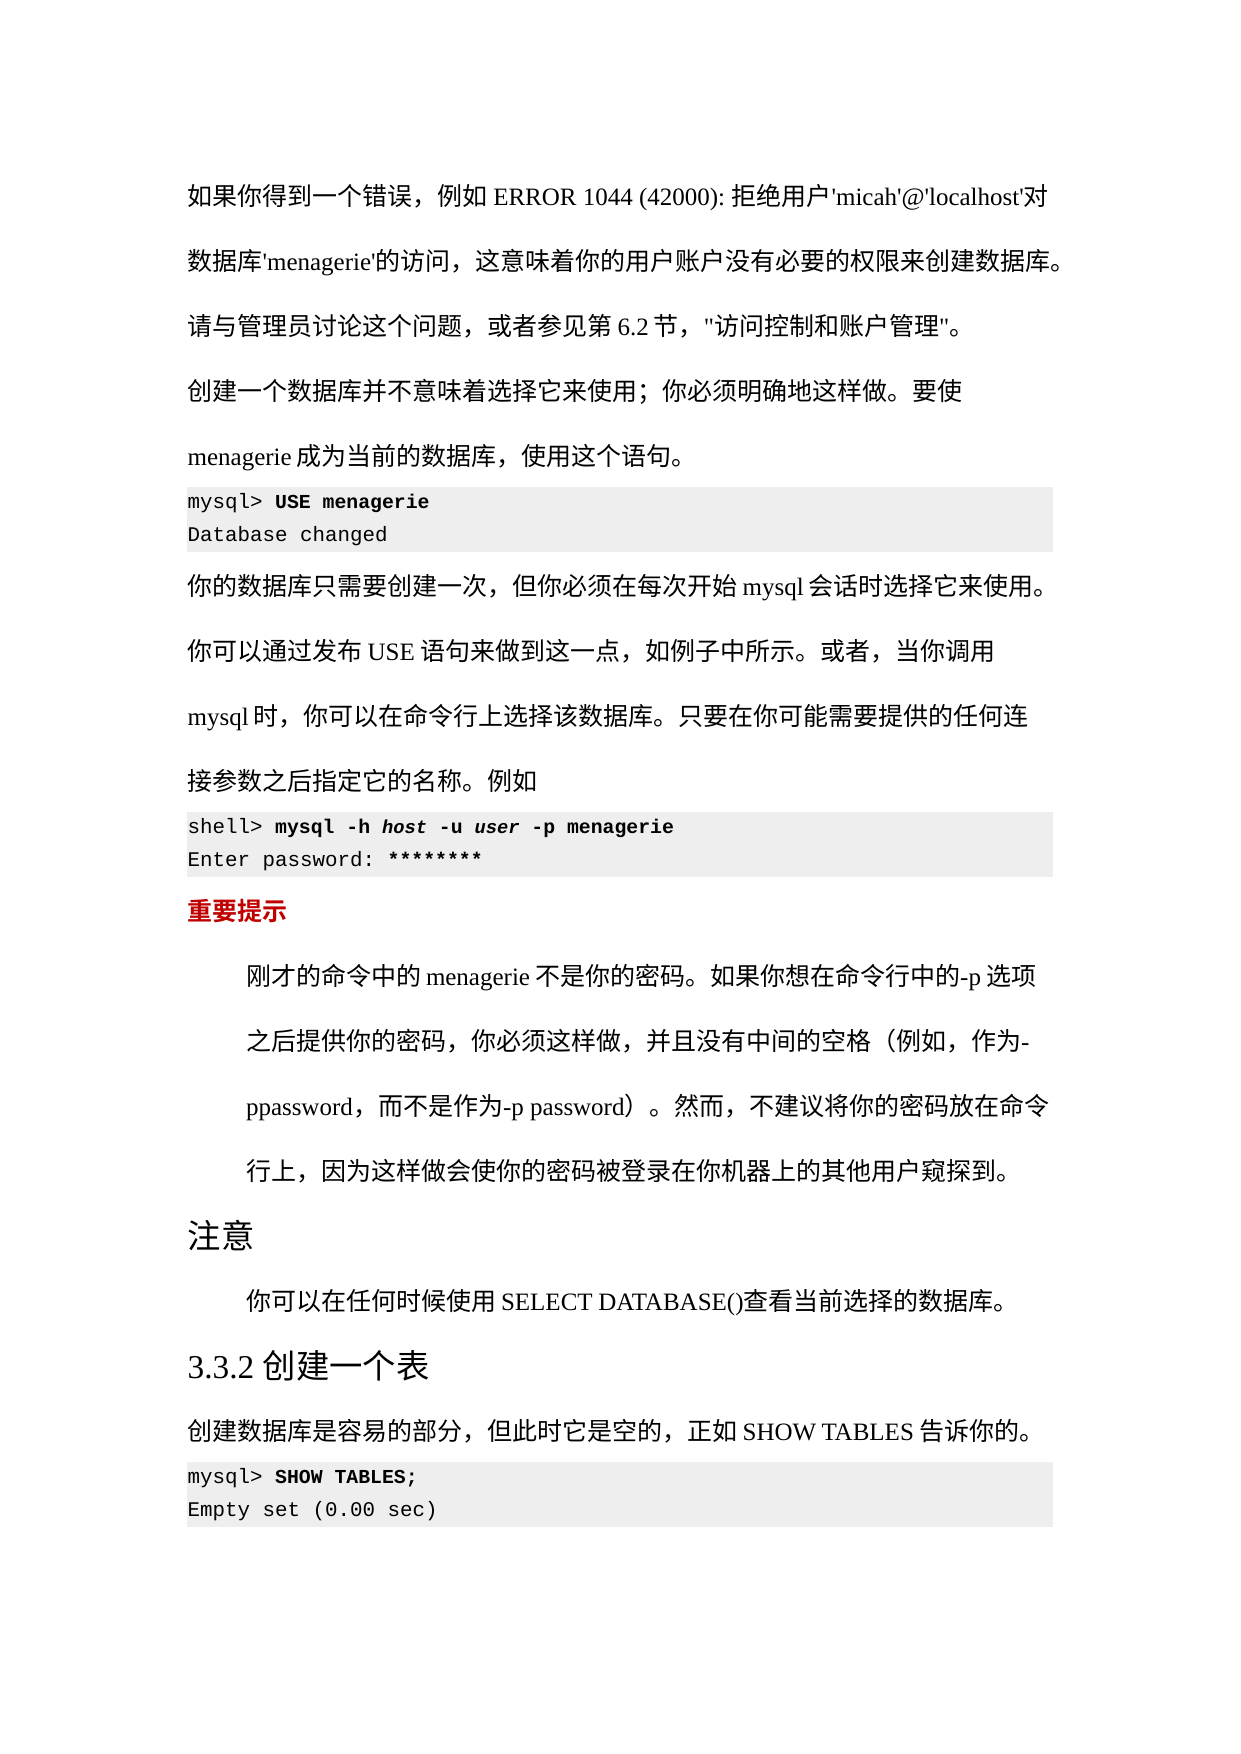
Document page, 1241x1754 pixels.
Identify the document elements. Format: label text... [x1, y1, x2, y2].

text shell> mysql -h host -u user -p menagerie [187, 812, 1053, 844]
text 你的数据库只需要创建一次，但你必须在每次开始mysql会话时选择它来使用。你可以通过发布USE语句来做到这一点，如例子中所示。或者，当你调用mysql时，你可以在命令行上选择该数据库。只要在你可能需要提供的任何连接参数之后指定它的名称。例如 [187, 552, 1053, 812]
subtitle 3.3.2 创建一个表 [187, 1332, 1053, 1397]
text 创建数据库是容易的部分，但此时它是空的，正如SHOW TABLES告诉你的。 [187, 1397, 1053, 1462]
text Database changed [187, 519, 1053, 552]
text Enter password: ******** [187, 844, 1053, 877]
text 重要提示 [187, 877, 1053, 942]
text Empty set (0.00 sec) [187, 1494, 1053, 1527]
text 你可以在任何时候使用SELECT DATABASE()查看当前选择的数据库。 [187, 1267, 1053, 1332]
text 注意 [187, 1202, 1053, 1267]
text 刚才的命令中的menagerie不是你的密码。如果你想在命令行中的-p选项之后提供你的密码，你必须这样做，并且没有中间的空格（例如，作为-ppassword，而不是作为-p password）。然而，不建议将你的密码放在命令行上，因为这样做会使你的密码被登录在你机器上的其他用户窥探到。 [246, 942, 1053, 1202]
text mysql> SHOW TABLES; [187, 1462, 1053, 1494]
text 如果你得到一个错误，例如 ERROR 1044 (42000): 拒绝用户'micah'@'localhost'对数据库'menagerie'的访问，这意味着你的用户账户没有必要的权限来创建数据库。请与管理员讨论这个问题，或者参见第6.2节，"访问控制和账户管理"。 [187, 162, 1053, 357]
text 创建一个数据库并不意味着选择它来使用；你必须明确地这样做。要使menagerie成为当前的数据库，使用这个语句。 [187, 357, 1053, 487]
text mysql> USE menagerie [187, 487, 1053, 519]
